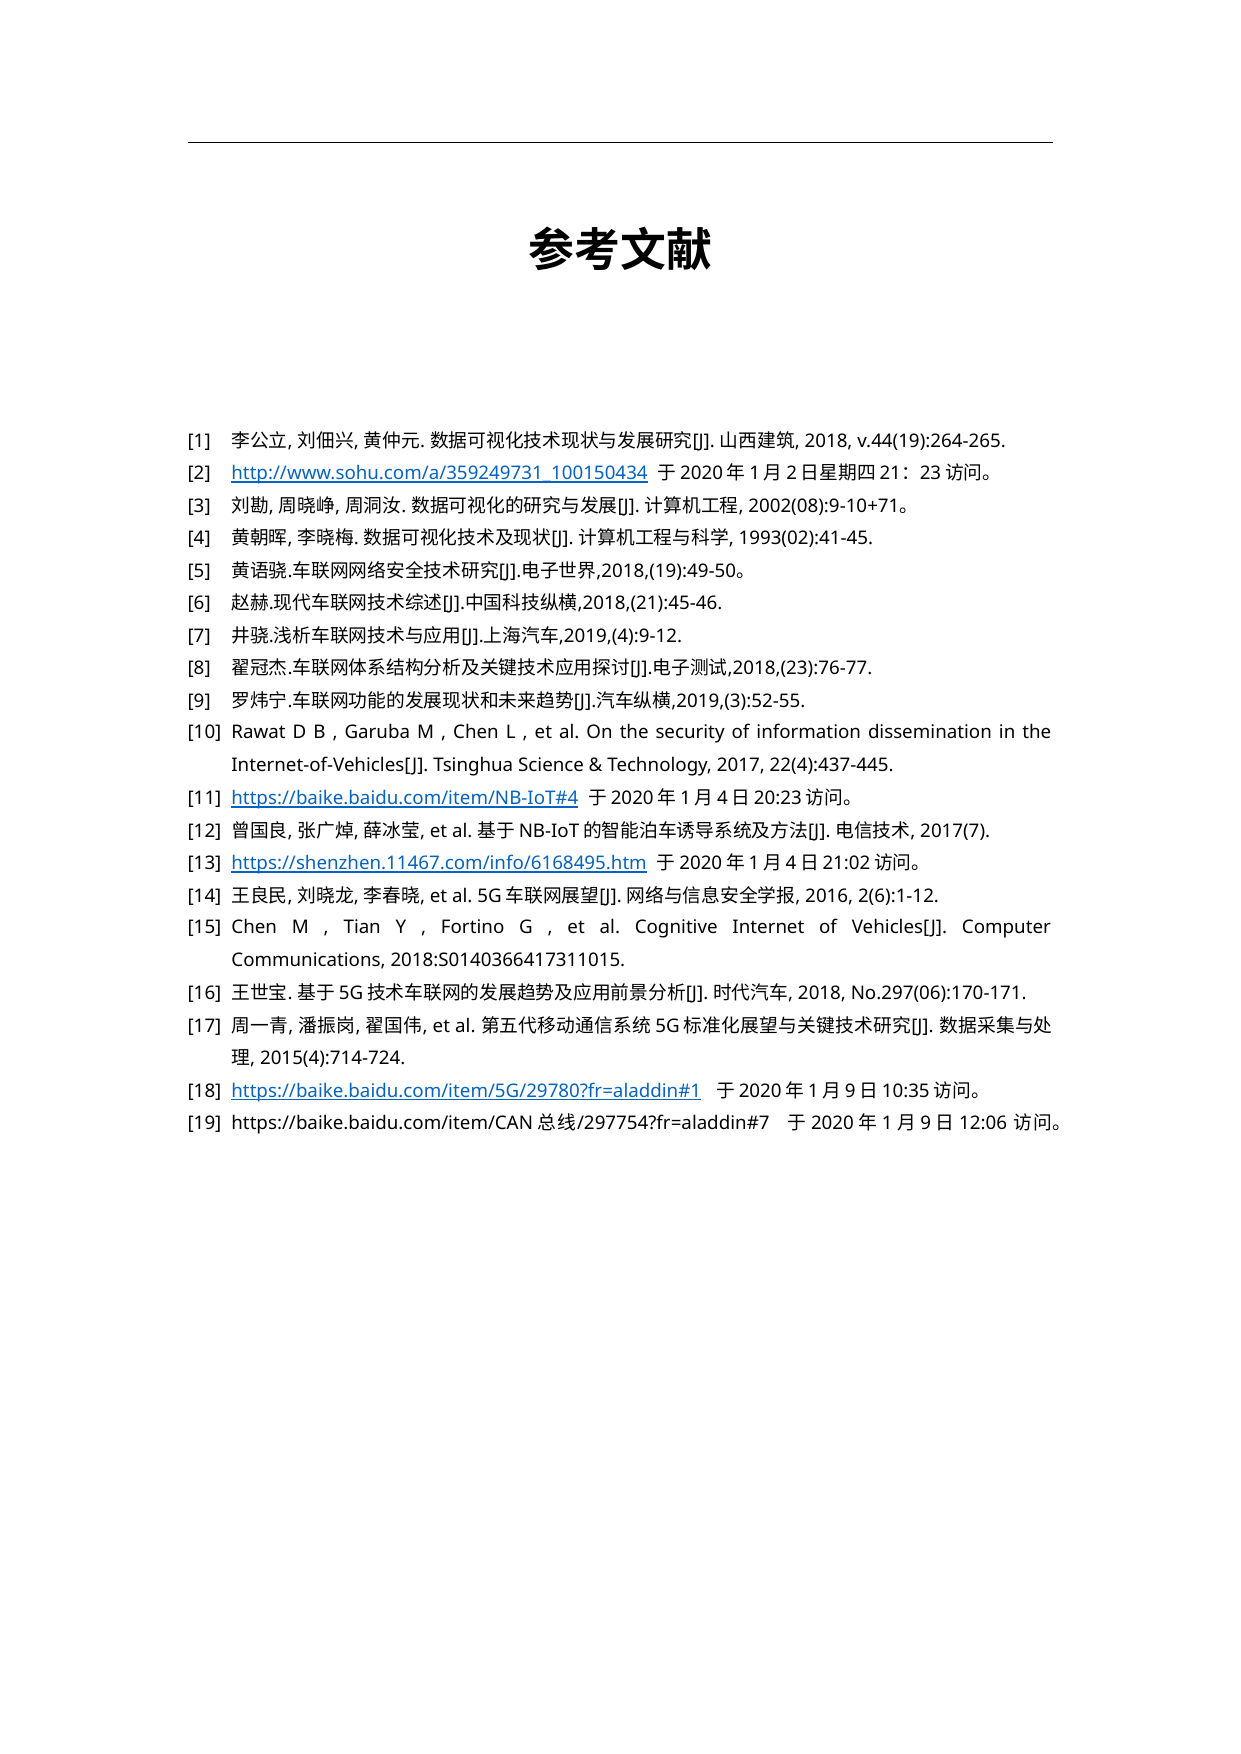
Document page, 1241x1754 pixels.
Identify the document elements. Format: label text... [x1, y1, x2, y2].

list 刘勘, 周晓峥, 周洞汝. 数据可视化的研究与发展[J]. 计算机工程, 2002(08):9-10+71。 [187, 488, 1053, 520]
list http://www.sohu.com/a/359249731_100150434 于2020年1月2日星期四21：23访问。 [187, 455, 1053, 488]
list https://baike.baidu.com/item/5G/29780?fr=aladdin#1 于2020年1月9日10:35访问。 [187, 1073, 1053, 1105]
list 王世宝. 基于5G技术车联网的发展趋势及应用前景分析[J]. 时代汽车, 2018, No.297(06):170-171. [187, 975, 1053, 1008]
list 周一青, 潘振岗, 翟国伟, et al. 第五代移动通信系统5G标准化展望与关键技术研究[J]. 数据采集与处理, 2015(4):714-724. [187, 1008, 1053, 1073]
list Rawat D B , Garuba M , Chen L , et al. On the security of information dissemination in the Internet-of-Vehicles[J]. Tsinghua Science & Technology, 2017, 22(4):437-445. [187, 715, 1053, 780]
list 罗炜宁.车联网功能的发展现状和未来趋势[J].汽车纵横,2019,(3):52-55. [187, 683, 1053, 715]
list 赵赫.现代车联网技术综述[J].中国科技纵横,2018,(21):45-46. [187, 585, 1053, 618]
list https://baike.baidu.com/item/NB-IoT#4 于2020年1月4日20:23访问。 [187, 780, 1053, 813]
list https://shenzhen.11467.com/info/6168495.htm 于2020年1月4日21:02访问。 [187, 845, 1053, 878]
list 曾国良, 张广焯, 薛冰莹, et al. 基于NB-IoT的智能泊车诱导系统及方法[J]. 电信技术, 2017(7). [187, 813, 1053, 845]
list 李公立, 刘佃兴, 黄仲元. 数据可视化技术现状与发展研究[J]. 山西建筑, 2018, v.44(19):264-265. [187, 423, 1053, 455]
subtitle 参考文献 [187, 197, 1053, 295]
list https://baike.baidu.com/item/CAN总线/297754?fr=aladdin#7 于2020年1月9日12:06 访问。 [187, 1105, 1053, 1170]
list 翟冠杰.车联网体系结构分析及关键技术应用探讨[J].电子测试,2018,(23):76-77. [187, 650, 1053, 683]
list 黄朝晖, 李晓梅. 数据可视化技术及现状[J]. 计算机工程与科学, 1993(02):41-45. [187, 520, 1053, 553]
list 王良民, 刘晓龙, 李春晓, et al. 5G车联网展望[J]. 网络与信息安全学报, 2016, 2(6):1-12. [187, 878, 1053, 910]
list 黄语骁.车联网网络安全技术研究[J].电子世界,2018,(19):49-50。 [187, 553, 1053, 585]
list 井骁.浅析车联网技术与应用[J].上海汽车,2019,(4):9-12. [187, 618, 1053, 650]
list Chen M , Tian Y , Fortino G , et al. Cognitive Internet of Vehicles[J]. Computer Communications, 2018:S0140366417311015. [187, 910, 1053, 975]
